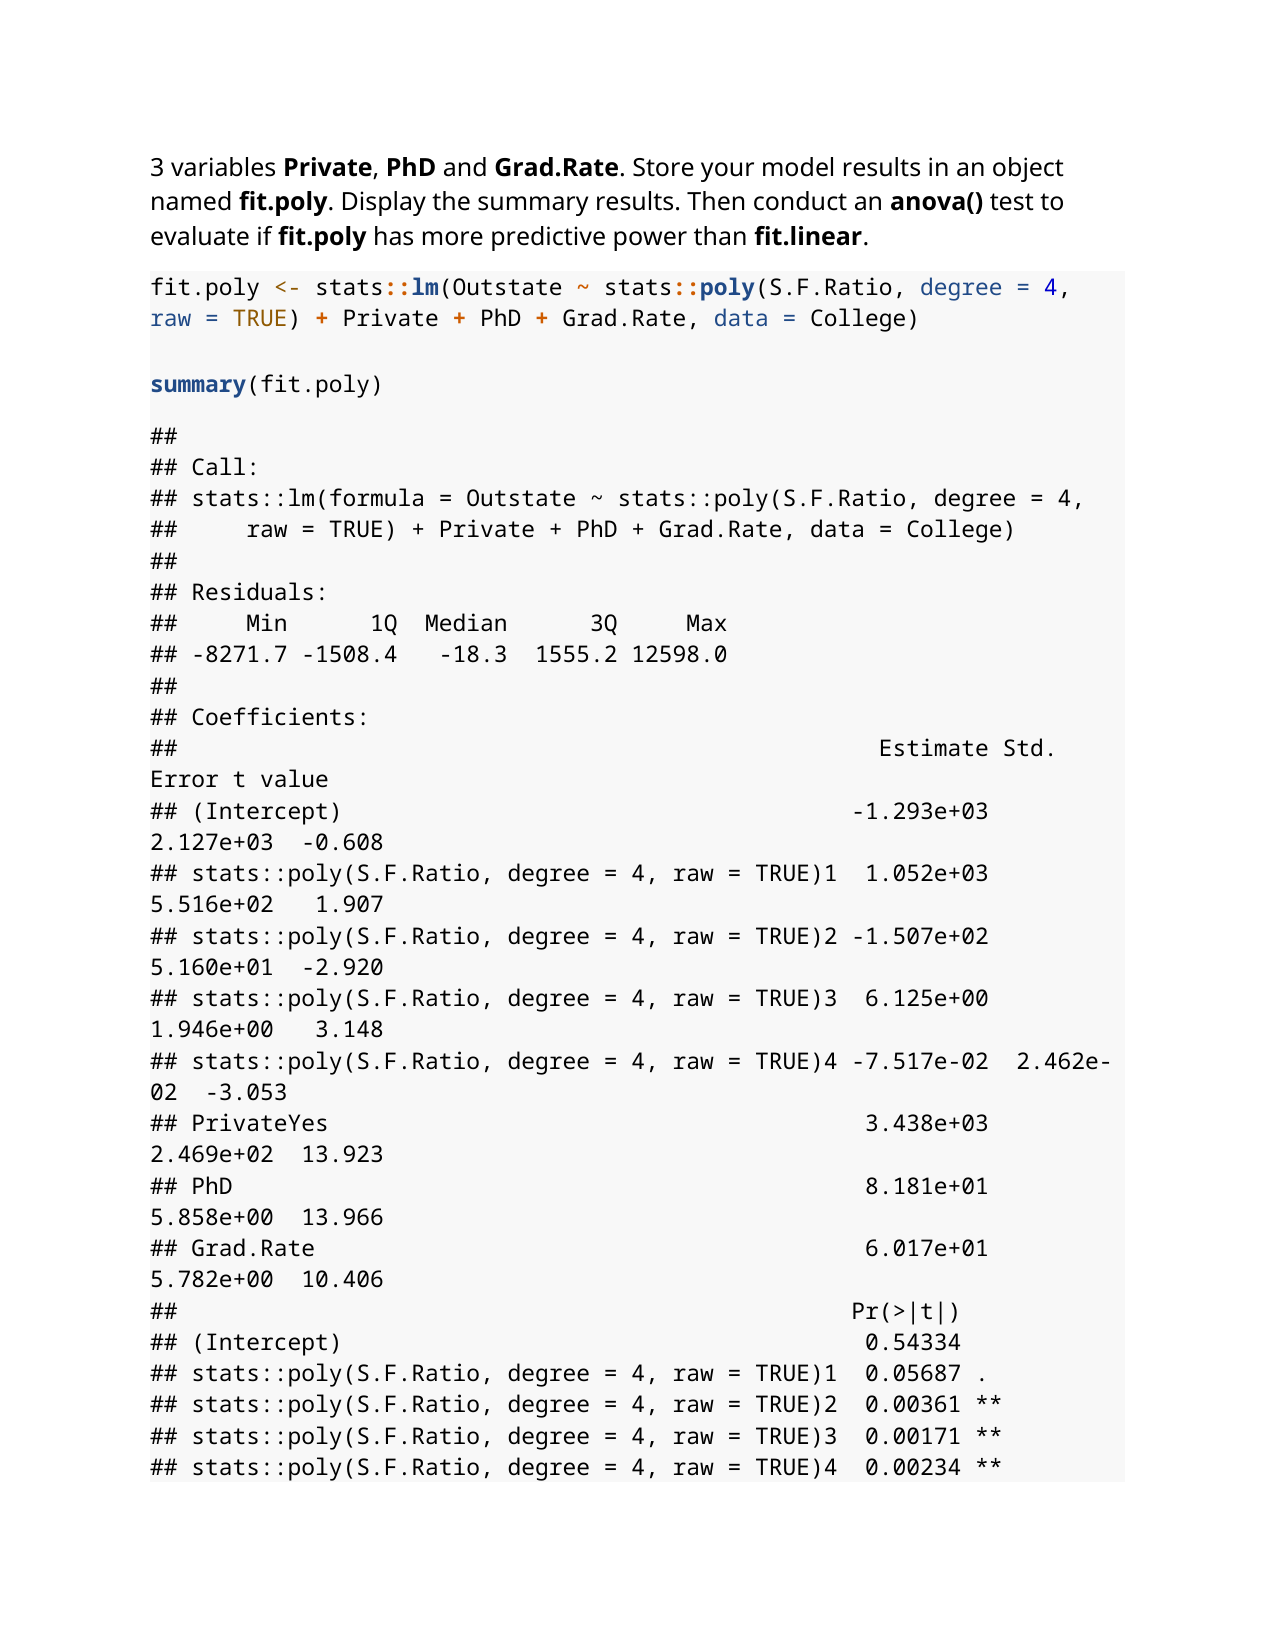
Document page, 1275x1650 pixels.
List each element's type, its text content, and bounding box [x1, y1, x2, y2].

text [150, 419, 1125, 1482]
text fit.poly <- stats::lm(Outstate ~ stats::poly(S.F.Ratio, degree = 4, raw = TRUE) + Private + PhD + Grad.Rate, data = College) summary(fit.poly) [150, 271, 1125, 399]
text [150, 150, 1125, 252]
